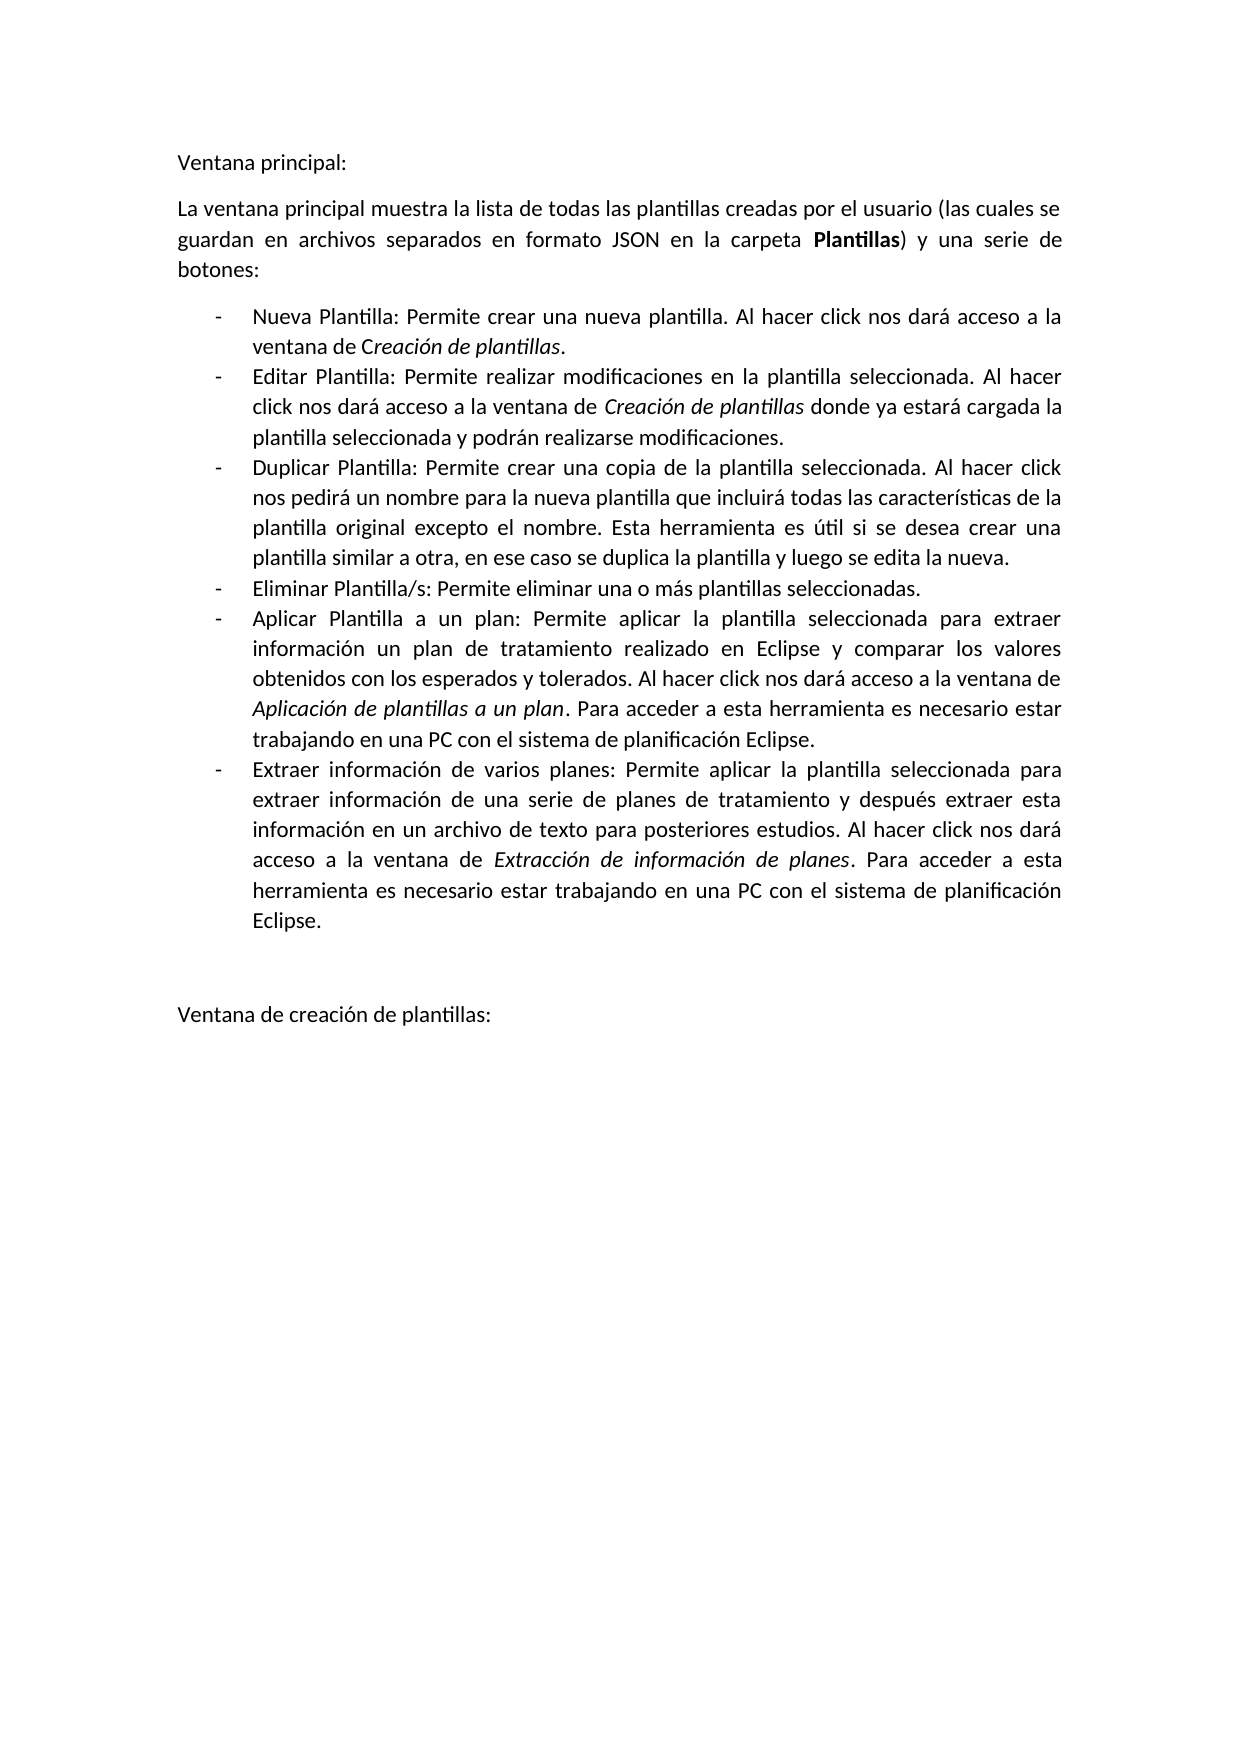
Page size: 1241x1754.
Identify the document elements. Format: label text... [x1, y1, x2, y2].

list Extraer información de varios planes: Permite aplicar la plantilla seleccionada para extraer información de una serie de planes de tratamiento y después extraer esta información en un archivo de texto para posteriores estudios. Al hacer click nos dará acceso a la ventana de Extracción de información de planes. Para acceder a esta herramienta es necesario estar trabajando en una PC con el sistema de planificación Eclipse. [215, 755, 1063, 934]
text Ventana de creación de plantillas: [177, 1000, 1063, 1028]
list Nueva Plantilla: Permite crear una nueva plantilla. Al hacer click nos dará acceso a la ventana de Creación de plantillas. [215, 302, 1063, 360]
list Eliminar Plantilla/s: Permite eliminar una o más plantillas seleccionadas. [215, 574, 1063, 602]
list Aplicar Plantilla a un plan: Permite aplicar la plantilla seleccionada para extraer información un plan de tratamiento realizado en Eclipse y comparar los valores obtenidos con los esperados y tolerados. Al hacer click nos dará acceso a la ventana de Aplicación de plantillas a un plan. Para acceder a esta herramienta es necesario estar trabajando en una PC con el sistema de planificación Eclipse. [215, 604, 1063, 753]
text Ventana principal: [177, 148, 1063, 176]
list Duplicar Plantilla: Permite crear una copia de la plantilla seleccionada. Al hacer click nos pedirá un nombre para la nueva plantilla que incluirá todas las características de la plantilla original excepto el nombre. Esta herramienta es útil si se desea crear una plantilla similar a otra, en ese caso se duplica la plantilla y luego se edita la nueva. [215, 453, 1063, 571]
text La ventana principal muestra la lista de todas las plantillas creadas por el usuario (las cuales se guardan en archivos separados en formato JSON en la carpeta Plantillas) y una serie de botones: [177, 194, 1063, 283]
list Editar Plantilla: Permite realizar modificaciones en la plantilla seleccionada. Al hacer click nos dará acceso a la ventana de Creación de plantillas donde ya estará cargada la plantilla seleccionada y podrán realizarse modificaciones. [215, 362, 1063, 451]
